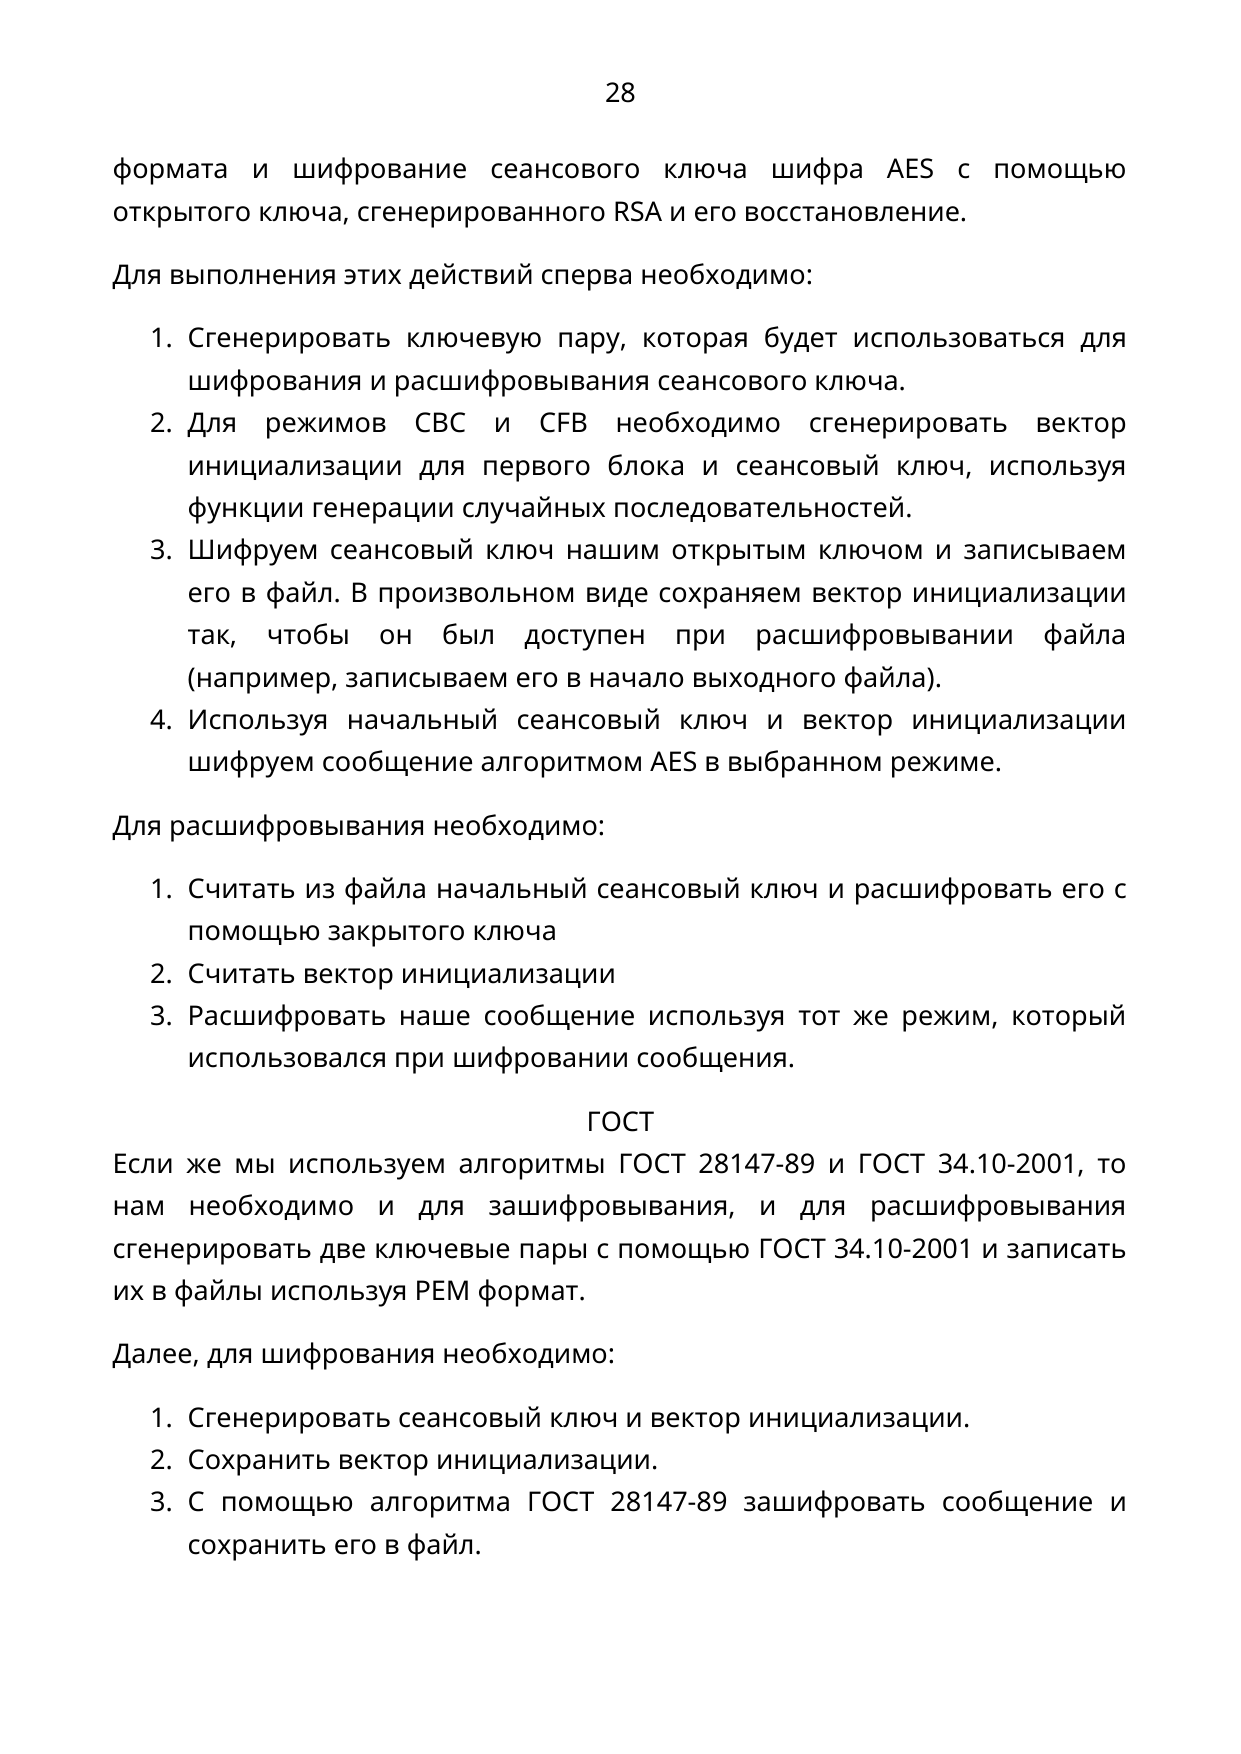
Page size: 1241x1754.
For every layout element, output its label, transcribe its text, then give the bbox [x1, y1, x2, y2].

text Для выполнения этих действий сперва необходимо: [112, 256, 1128, 292]
list Считать из файла начальный сеансовый ключ и расшифровать его с помощью закрытого ключа [150, 869, 1128, 948]
text Если же мы используем алгоритмы ГОСТ 28147-89 и ГОСТ 34.10-2001, то нам необходимо и для зашифровывания, и для расшифровывания сгенерировать две ключевые пары с помощью ГОСТ 34.10-2001 и записать их в файлы используя PEM формат. [112, 1144, 1128, 1308]
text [112, 150, 1128, 229]
list Сохранить вектор инициализации. [150, 1441, 1128, 1477]
list Считать вектор инициализации [150, 954, 1128, 991]
text Далее, для шифрования необходимо: [112, 1335, 1128, 1372]
list Расшифровать наше сообщение используя тот же режим, который использовался при шифровании сообщения. [150, 996, 1128, 1076]
subtitle ГОСТ [112, 1102, 1128, 1139]
list Сгенерировать ключевую пару, которая будет использоваться для шифрования и расшифровывания сеансового ключа. [150, 319, 1128, 398]
list С помощью алгоритма ГОСТ 28147-89 зашифровать сообщение и сохранить его в файл. [150, 1483, 1128, 1562]
text Для расшифровывания необходимо: [112, 806, 1128, 843]
list Сгенерировать сеансовый ключ и вектор инициализации. [150, 1398, 1128, 1435]
list Используя начальный сеансовый ключ и вектор инициализации шифруем сообщение алгоритмом AES в выбранном режиме. [150, 700, 1128, 780]
list Для режимов CBC и CFB необходимо сгенерировать вектор инициализации для первого блока и сеансовый ключ, используя функции генерации случайных последовательностей. [150, 404, 1128, 525]
list Шифруем сеансовый ключ нашим открытым ключом и записываем его в файл. В произвольном виде сохраняем вектор инициализации так, чтобы он был доступен при расшифровывании файла (например, записываем его в начало выходного файла). [150, 531, 1128, 695]
